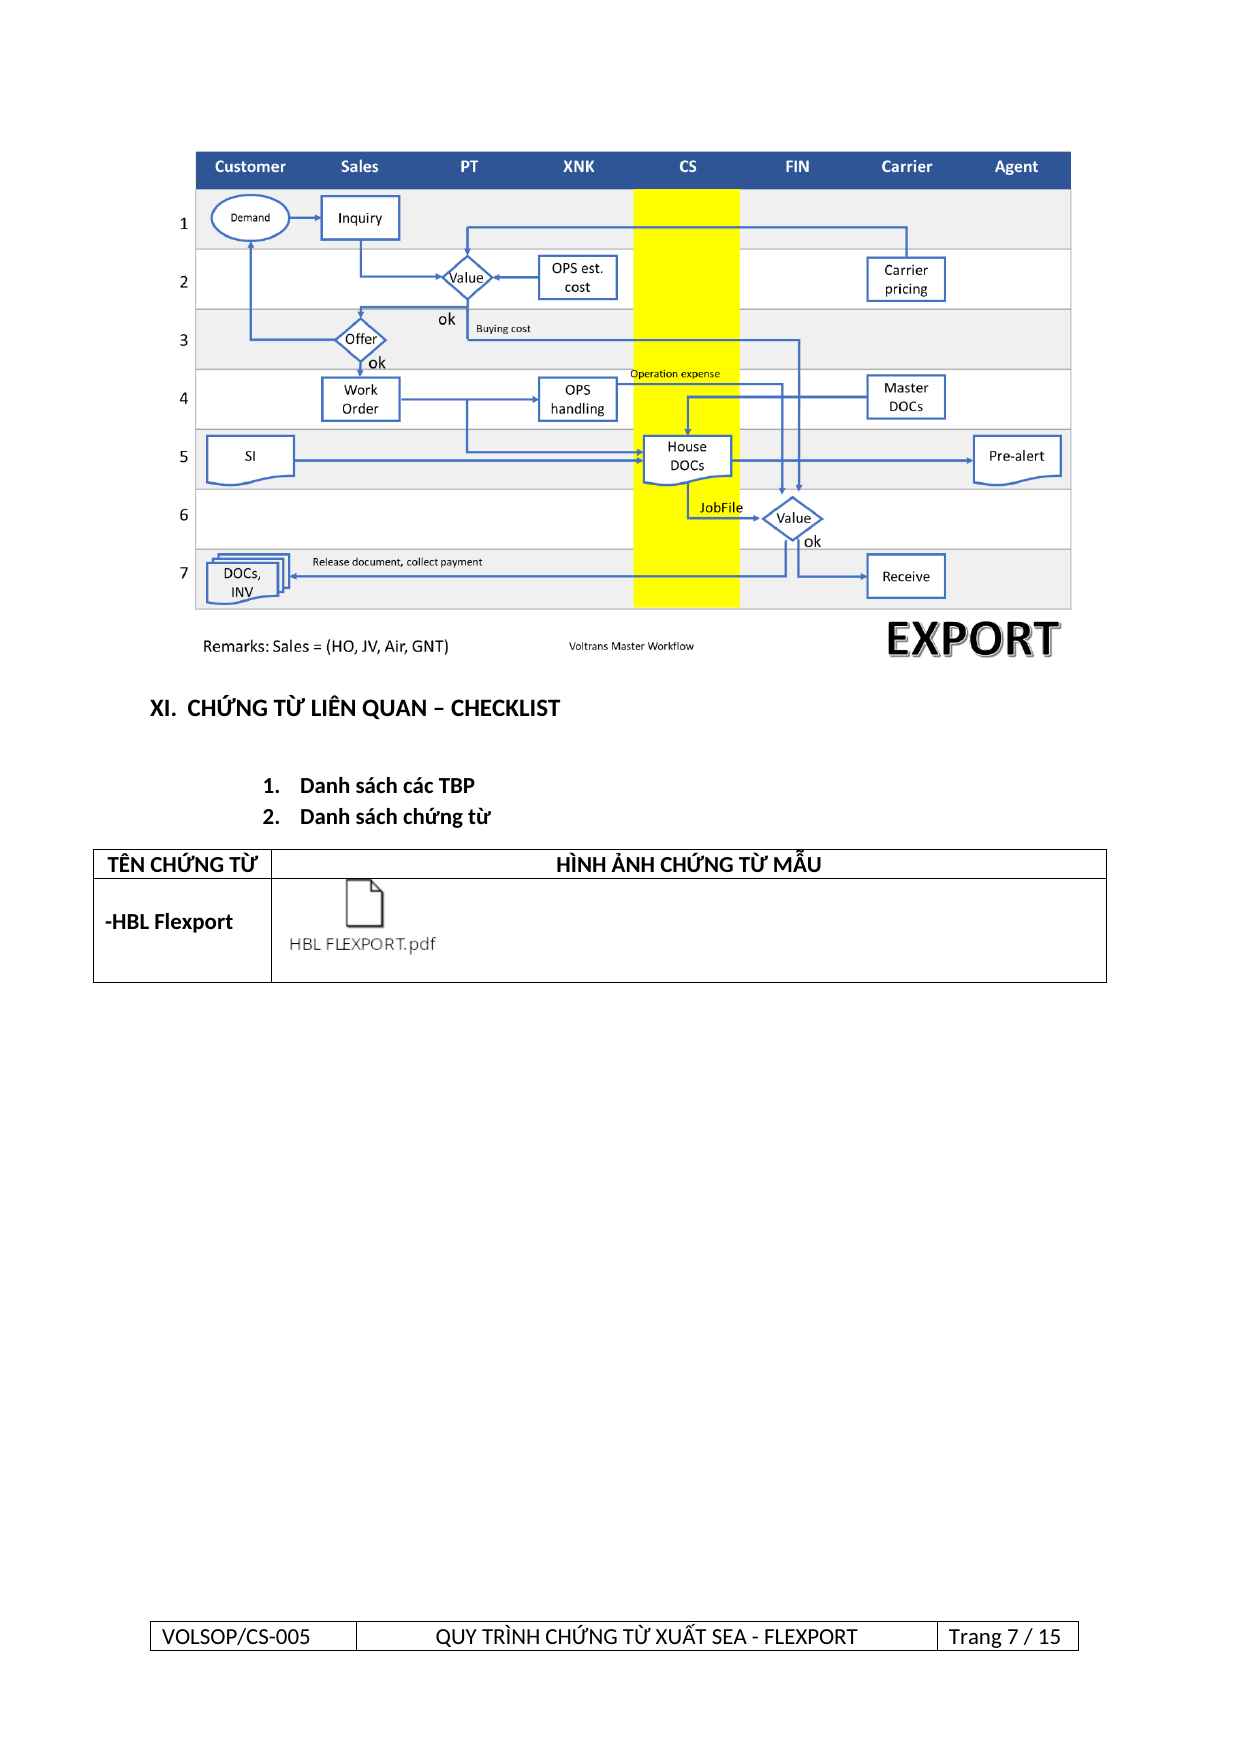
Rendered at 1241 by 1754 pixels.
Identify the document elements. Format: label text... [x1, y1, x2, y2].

table_cell [272, 879, 1106, 982]
picture [168, 150, 1072, 673]
table_header TÊN CHỨNG TỪ [94, 850, 271, 878]
table_cell -HBL Flexport [94, 879, 271, 982]
subtitle CHỨNG TỪ LIÊN QUAN – CHECKLIST [150, 692, 1090, 722]
list Danh sách các TBP [262, 772, 1090, 799]
list Danh sách chứng từ [262, 802, 1090, 830]
table_header HÌNH ẢNH CHỨNG TỪ MẪU [272, 850, 1106, 878]
